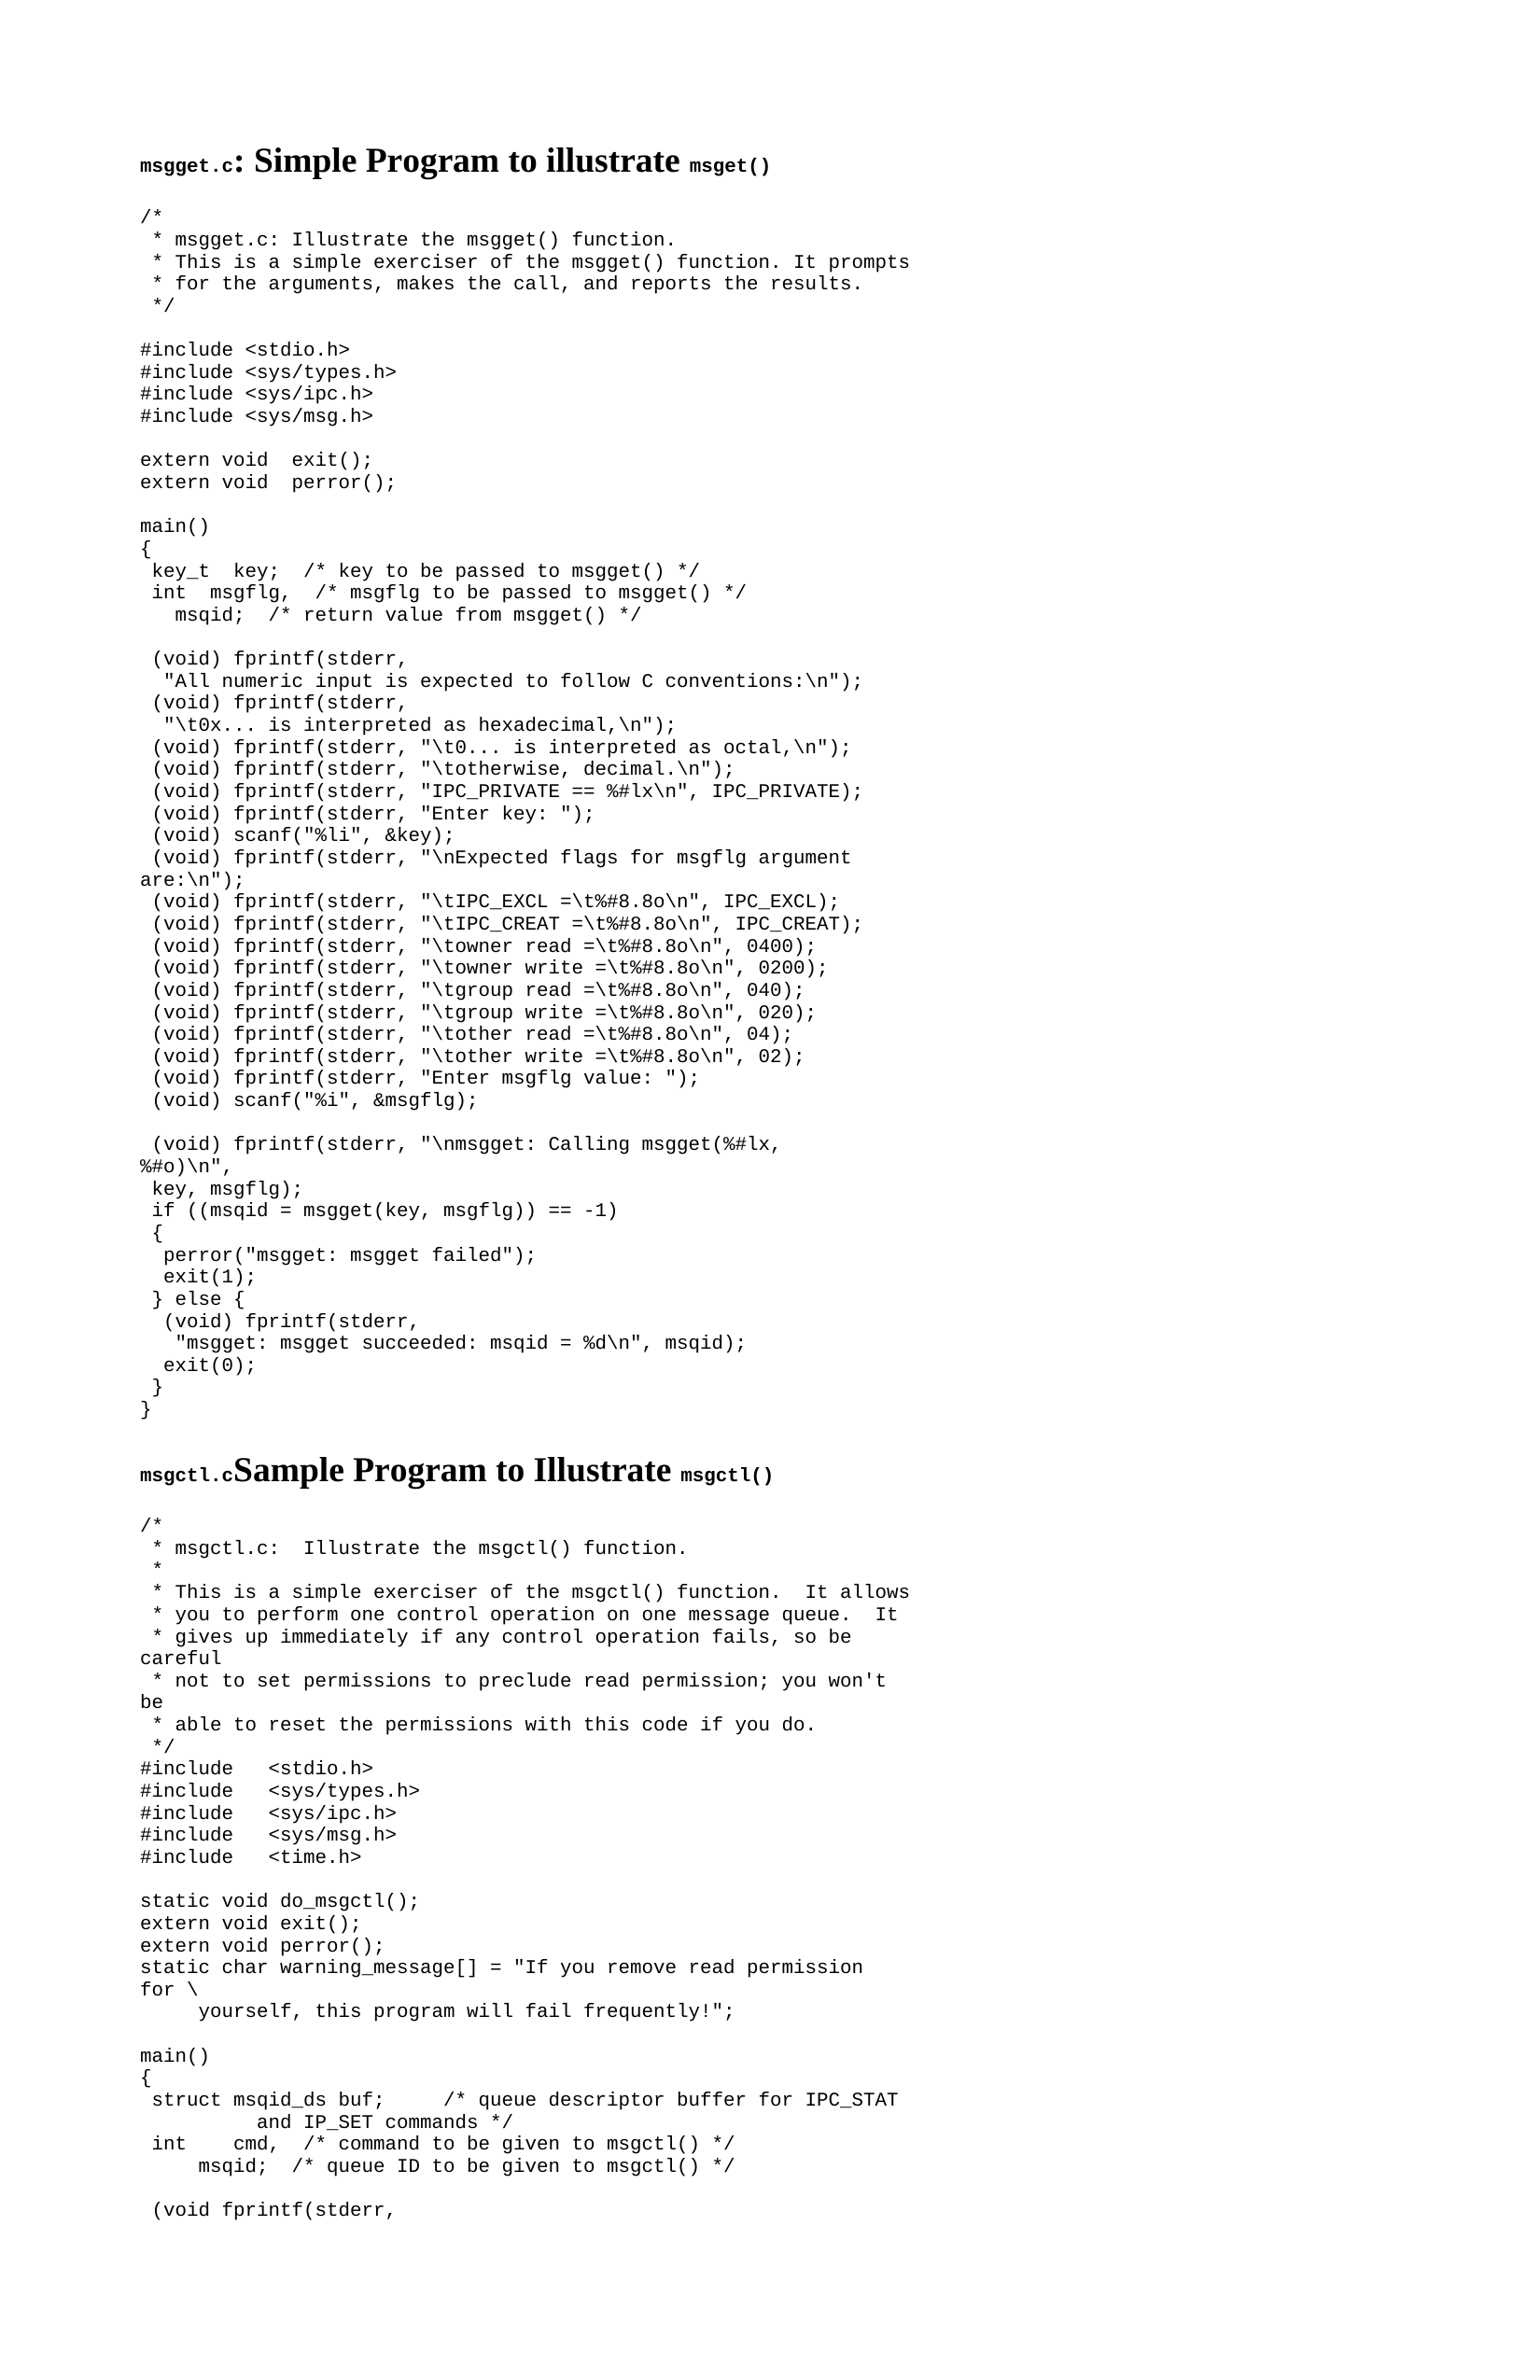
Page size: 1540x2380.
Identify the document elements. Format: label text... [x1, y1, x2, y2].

text * for the arguments, makes the call, and reports the results. [140, 273, 1400, 296]
text (void) fprintf(stderr, "\tother write =\t%#8.8o\n", 02); [140, 1046, 1400, 1068]
text careful [140, 1648, 1400, 1671]
text #include <stdio.h> [140, 1758, 1400, 1781]
text (void) fprintf(stderr, "\tIPC_CREAT =\t%#8.8o\n", IPC_CREAT); [140, 914, 1400, 936]
text be [140, 1692, 1400, 1715]
text } else { [140, 1289, 1400, 1310]
text * This is a simple exerciser of the msgctl() function. It allows [140, 1582, 1400, 1604]
text key_t key; /* key to be passed to msgget() */ [140, 561, 1400, 582]
text extern void exit(); [140, 450, 1400, 472]
text msqid; /* queue ID to be given to msgctl() */ [140, 2156, 1400, 2178]
text (void) fprintf(stderr, [140, 649, 1400, 671]
text (void) fprintf(stderr, "\towner read =\t%#8.8o\n", 0400); [140, 936, 1400, 958]
text extern void perror(); [140, 472, 1400, 495]
text (void) fprintf(stderr, "\towner write =\t%#8.8o\n", 0200); [140, 958, 1400, 980]
text if ((msqid = msgget(key, msgflg)) == -1) [140, 1200, 1400, 1223]
text * you to perform one control operation on one message queue. It [140, 1604, 1400, 1626]
text extern void exit(); [140, 1913, 1400, 1935]
text msgctl.cSample Program to Illustrate msgctl() [140, 1449, 1400, 1489]
text #include <sys/msg.h> [140, 406, 1400, 428]
text yourself, this program will fail frequently!"; [140, 2001, 1400, 2023]
text (void) fprintf(stderr, "\tIPC_EXCL =\t%#8.8o\n", IPC_EXCL); [140, 891, 1400, 914]
text struct msqid_ds buf; /* queue descriptor buffer for IPC_STAT [140, 2090, 1400, 2112]
text are:\n"); [140, 870, 1400, 891]
text } [140, 1399, 1400, 1421]
text * msgctl.c: Illustrate the msgctl() function. [140, 1538, 1400, 1561]
text (void) scanf("%i", &msgflg); [140, 1090, 1400, 1113]
text (void) fprintf(stderr, [140, 1310, 1400, 1333]
text static void do_msgctl(); [140, 1891, 1400, 1913]
text main() [140, 2046, 1400, 2067]
text (void) fprintf(stderr, "\t0... is interpreted as octal,\n"); [140, 737, 1400, 759]
text (void) fprintf(stderr, "\nmsgget: Calling msgget(%#lx, [140, 1134, 1400, 1156]
text msqid; /* return value from msgget() */ [140, 605, 1400, 627]
text (void) fprintf(stderr, "\nExpected flags for msgflg argument [140, 847, 1400, 870]
text #include <sys/types.h> [140, 1781, 1400, 1803]
text #include <time.h> [140, 1847, 1400, 1869]
text #include <sys/ipc.h> [140, 384, 1400, 406]
text for \ [140, 1980, 1400, 2001]
text (void) fprintf(stderr, [140, 693, 1400, 715]
text %#o)\n", [140, 1156, 1400, 1179]
text extern void perror(); [140, 1935, 1400, 1957]
text * gives up immediately if any control operation fails, so be [140, 1626, 1400, 1648]
text exit(1); [140, 1267, 1400, 1289]
text int cmd, /* command to be given to msgctl() */ [140, 2134, 1400, 2156]
text int msgflg, /* msgflg to be passed to msgget() */ [140, 582, 1400, 605]
text msgget.c: Simple Program to illustrate msget() [140, 140, 1400, 180]
text (void) fprintf(stderr, "\tgroup read =\t%#8.8o\n", 040); [140, 980, 1400, 1001]
text * not to set permissions to preclude read permission; you won't [140, 1671, 1400, 1692]
text #include <sys/ipc.h> [140, 1803, 1400, 1825]
text */ [140, 296, 1400, 318]
text (void) fprintf(stderr, "\totherwise, decimal.\n"); [140, 759, 1400, 781]
text (void fprintf(stderr, [140, 2200, 1400, 2222]
text * able to reset the permissions with this code if you do. [140, 1715, 1400, 1737]
text key, msgflg); [140, 1179, 1400, 1200]
text (void) scanf("%li", &key); [140, 825, 1400, 847]
text #include <sys/types.h> [140, 362, 1400, 384]
text (void) fprintf(stderr, "\tother read =\t%#8.8o\n", 04); [140, 1024, 1400, 1046]
text /* [140, 1516, 1400, 1538]
text exit(0); [140, 1355, 1400, 1378]
text { [140, 2067, 1400, 2090]
text * msgget.c: Illustrate the msgget() function. [140, 230, 1400, 251]
text (void) fprintf(stderr, "Enter msgflg value: "); [140, 1068, 1400, 1090]
text main() [140, 516, 1400, 539]
text */ [140, 1737, 1400, 1758]
text { [140, 539, 1400, 561]
text (void) fprintf(stderr, "Enter key: "); [140, 804, 1400, 825]
text perror("msgget: msgget failed"); [140, 1245, 1400, 1267]
text "msgget: msgget succeeded: msqid = %d\n", msqid); [140, 1333, 1400, 1355]
text (void) fprintf(stderr, "IPC_PRIVATE == %#lx\n", IPC_PRIVATE); [140, 781, 1400, 804]
text "All numeric input is expected to follow C conventions:\n"); [140, 671, 1400, 693]
text and IP_SET commands */ [140, 2112, 1400, 2134]
text #include <stdio.h> [140, 340, 1400, 362]
text * This is a simple exerciser of the msgget() function. It prompts [140, 251, 1400, 273]
text } [140, 1378, 1400, 1399]
text static char warning_message[] = "If you remove read permission [140, 1957, 1400, 1980]
text #include <sys/msg.h> [140, 1825, 1400, 1847]
text (void) fprintf(stderr, "\tgroup write =\t%#8.8o\n", 020); [140, 1001, 1400, 1024]
text * [140, 1561, 1400, 1582]
text { [140, 1223, 1400, 1245]
text "\t0x... is interpreted as hexadecimal,\n"); [140, 715, 1400, 737]
text /* [140, 207, 1400, 230]
